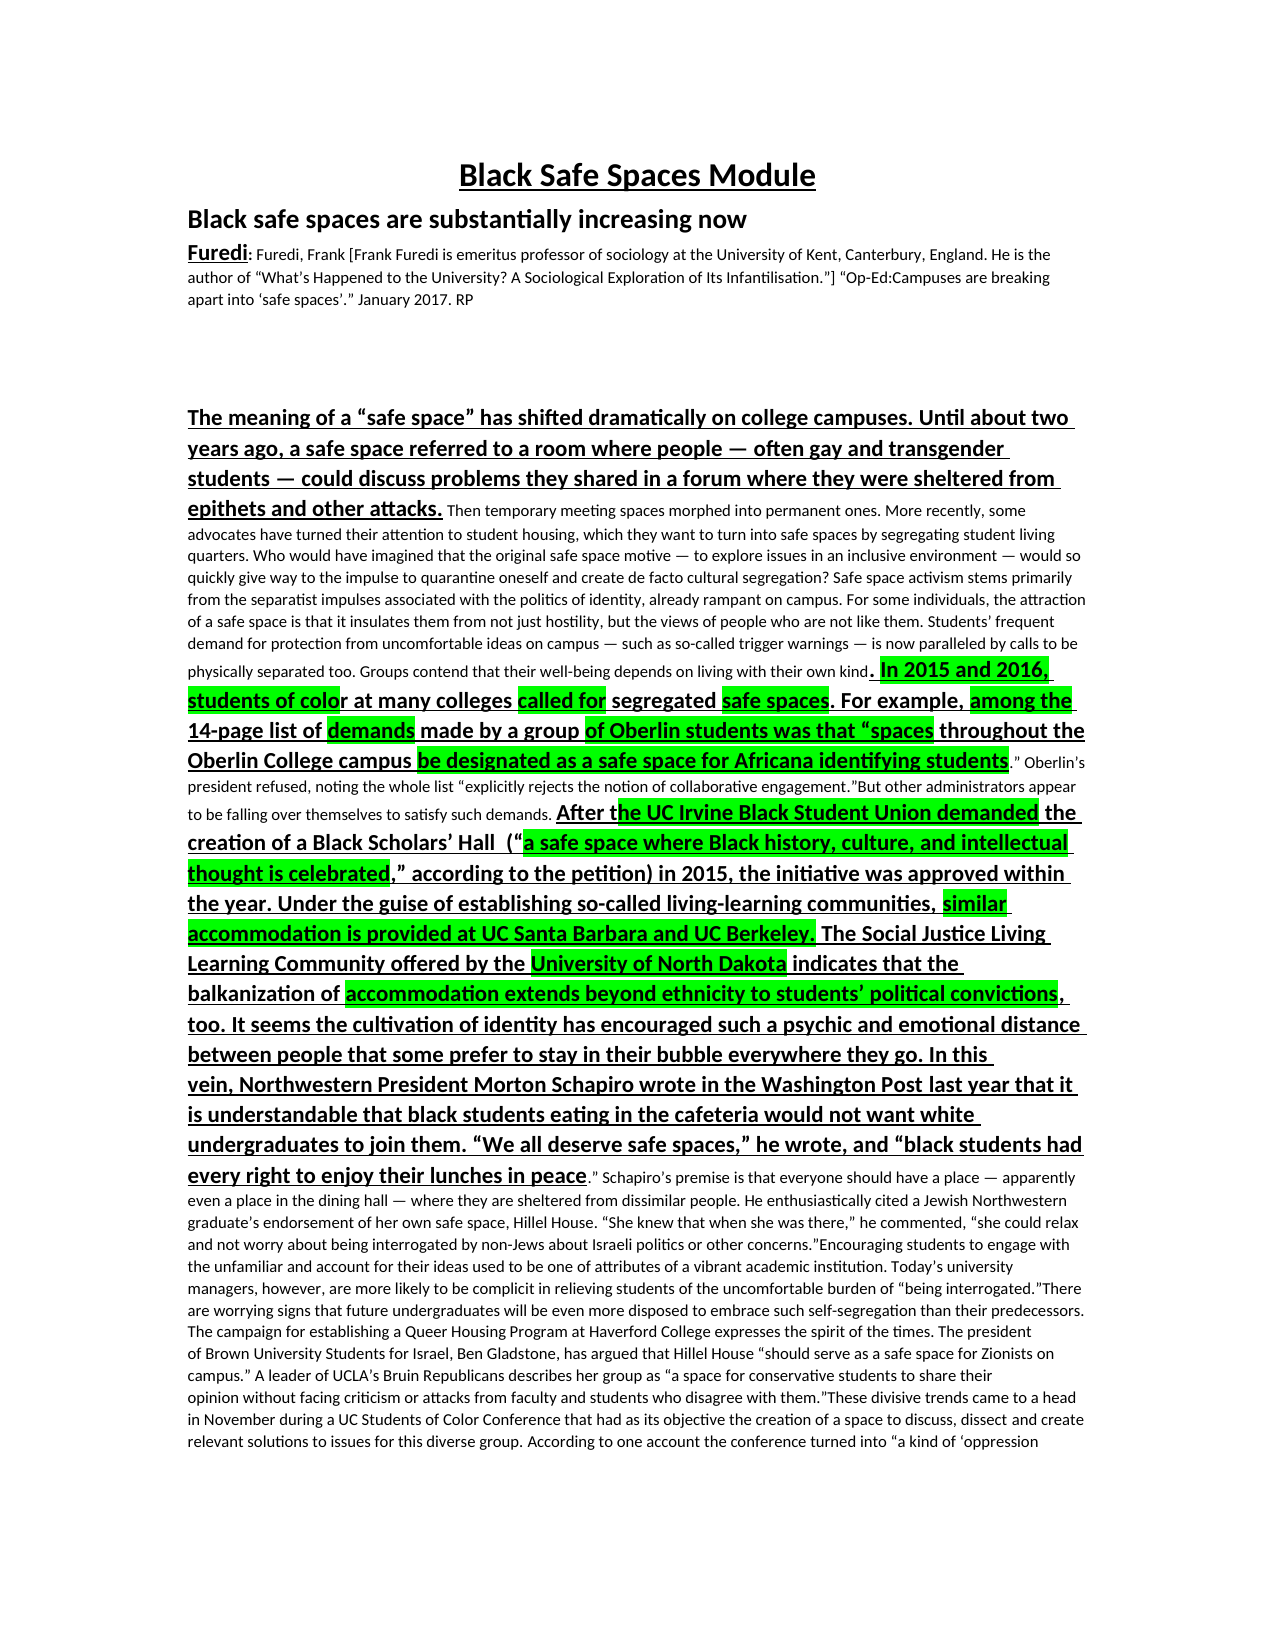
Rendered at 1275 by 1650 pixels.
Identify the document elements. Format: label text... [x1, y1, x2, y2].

text Furedi: Furedi, Frank [Frank Furedi is emeritus professor of sociology at the University of Kent, Canterbury, England. He is the author of “What’s Happened to the University? A Sociological Exploration of Its Infantilisation.”] “Op-Ed:Campuses are breaking apart into ‘safe spaces’.” January 2017. RP [187, 238, 1087, 310]
subtitle Black Safe Spaces Module [187, 154, 1087, 195]
subtitle Black safe spaces are substantially increasing now [187, 202, 1087, 235]
